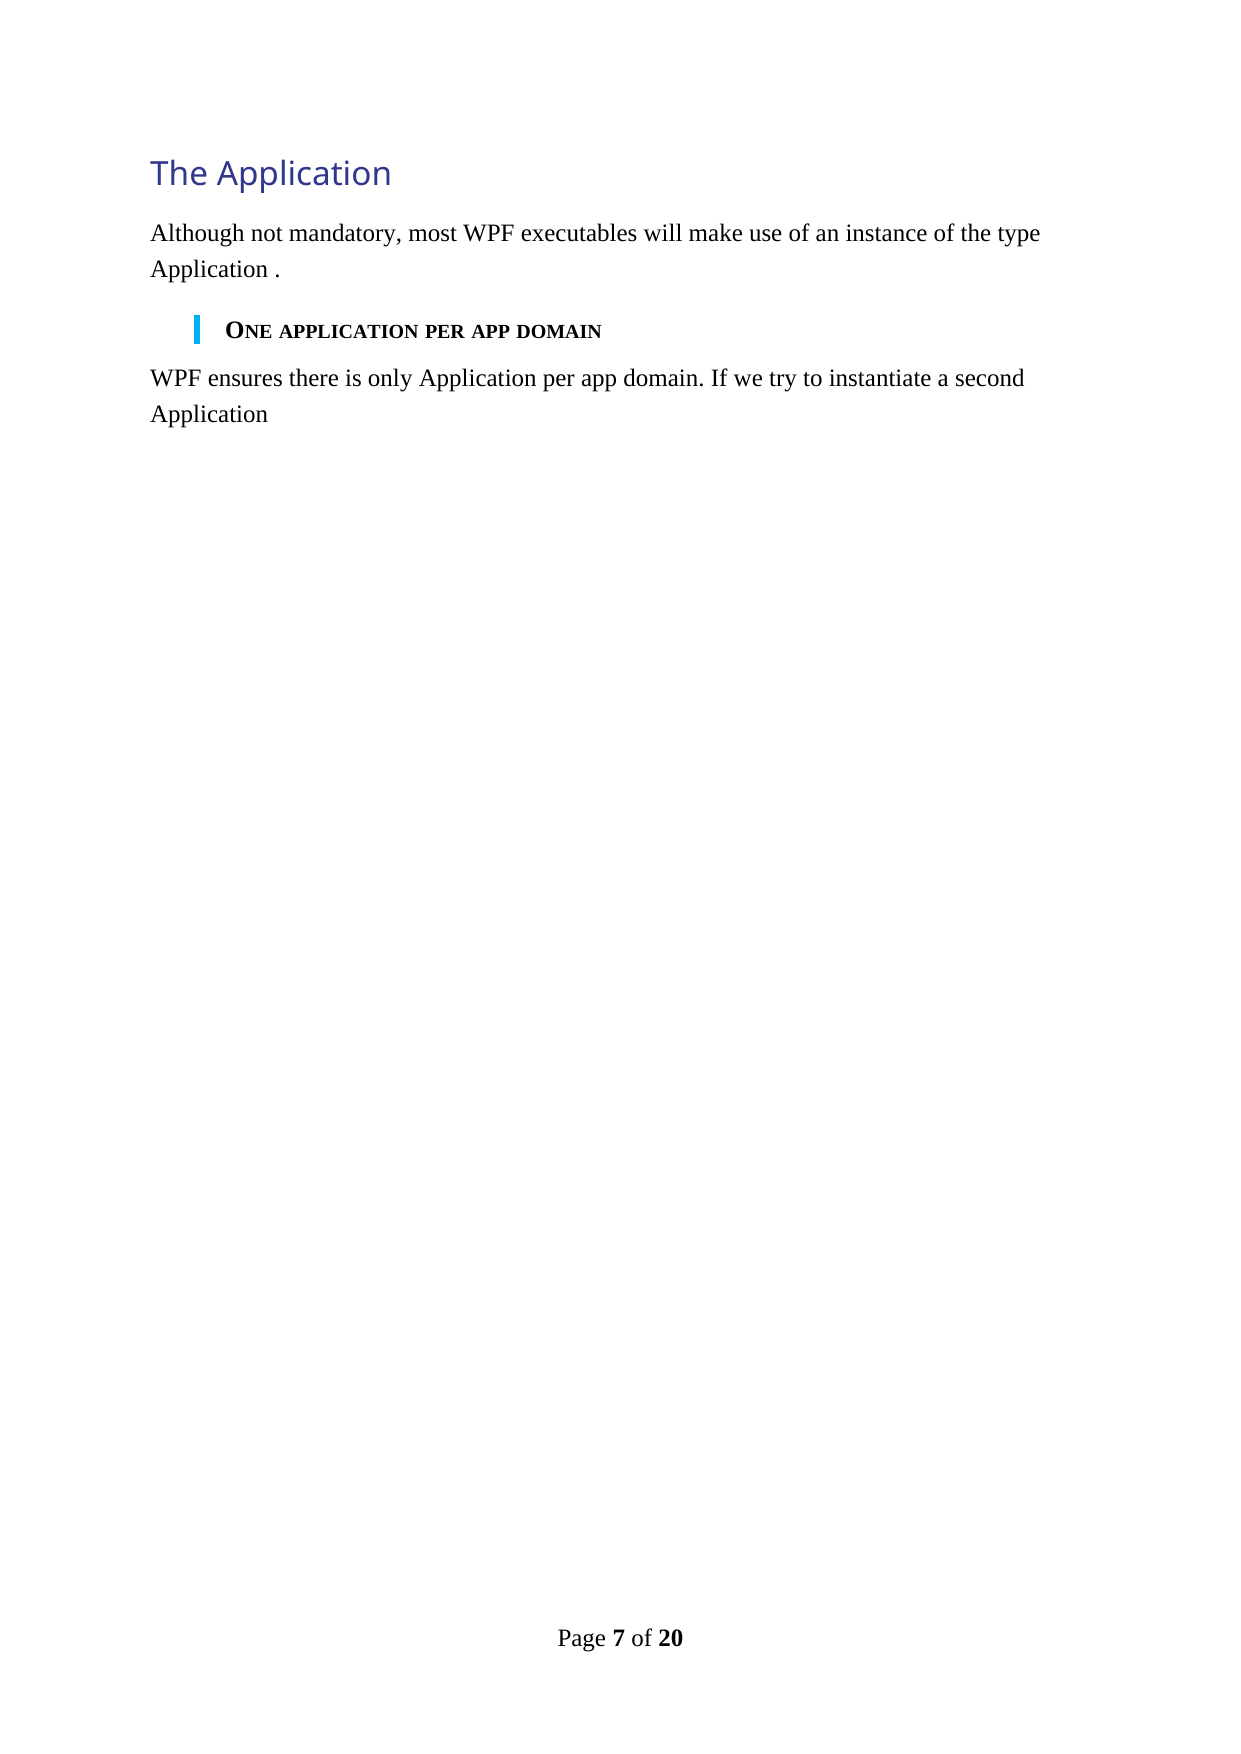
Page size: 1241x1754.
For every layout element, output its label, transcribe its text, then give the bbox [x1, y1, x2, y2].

text WPF ensures there is only Application per app domain. If we try to instantiate a second Application [150, 363, 1090, 428]
text One application per app domain [200, 315, 1090, 344]
subtitle The Application [150, 150, 1090, 195]
text Although not mandatory, most WPF executables will make use of an instance of the type Application . [150, 218, 1090, 283]
